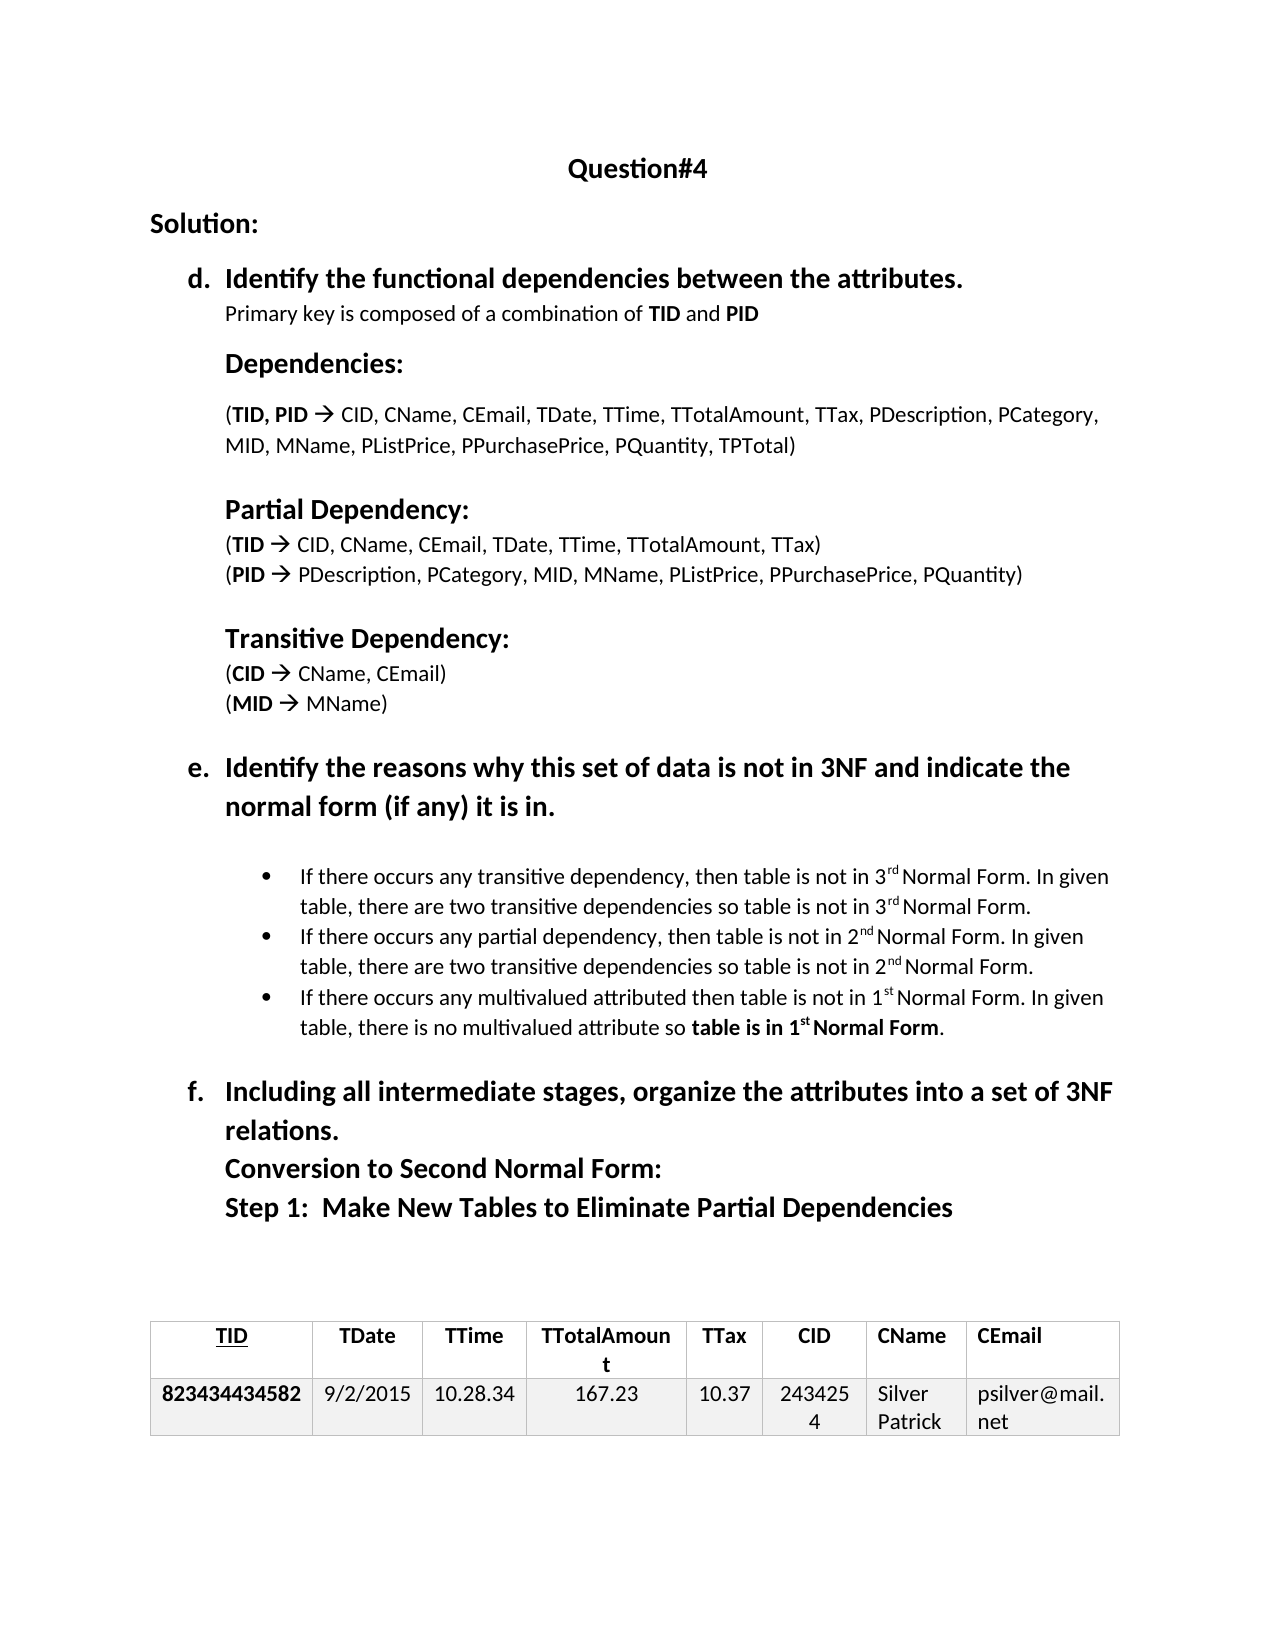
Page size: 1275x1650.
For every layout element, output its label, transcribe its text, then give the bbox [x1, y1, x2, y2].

list Partial Dependency: [225, 491, 1125, 527]
list Step 1: Make New Tables to Eliminate Partial Dependencies [225, 1189, 1125, 1224]
list (TID, PID CID, CName, CEmail, TDate, TTime, TTotalAmount, TTax, PDescription, PCategory, MID, MName, PListPrice, PPurchasePrice, PQuantity, TPTotal) [225, 401, 1125, 459]
list (PID PDescription, PCategory, MID, MName, PListPrice, PPurchasePrice, PQuantity) [225, 560, 1125, 588]
table_cell 823434434582 [151, 1379, 312, 1435]
table_cell 2434254 [763, 1379, 866, 1435]
table_cell 167.23 [527, 1379, 686, 1435]
list If there occurs any transitive dependency, then table is not in 3rd Normal Form. In given table, there are two transitive dependencies so table is not in 3rd Normal Form. [262, 862, 1125, 920]
table_header CName [867, 1322, 966, 1378]
list (MID MName) [225, 689, 1125, 717]
table_header CEmail [967, 1322, 1119, 1378]
table_header TTax [687, 1322, 762, 1378]
list Including all intermediate stages, organize the attributes into a set of 3NF relations. [187, 1073, 1125, 1147]
list Transitive Dependency: [225, 620, 1125, 656]
list Identify the reasons why this set of data is not in 3NF and indicate the normal form (if any) it is in. [187, 749, 1125, 823]
text Question#4 [150, 150, 1125, 186]
table_cell psilver@mail. net [967, 1379, 1119, 1435]
table_cell 10.37 [687, 1379, 762, 1435]
list If there occurs any multivalued attributed then table is not in 1st Normal Form. In given [262, 983, 1125, 1011]
table_header TTime [423, 1322, 526, 1378]
table_header CID [763, 1322, 866, 1378]
list Primary key is composed of a combination of TID and PID [225, 299, 1125, 327]
text Dependencies: [150, 346, 1125, 381]
list (TID CID, CName, CEmail, TDate, TTime, TTotalAmount, TTax) [225, 530, 1125, 558]
list (CID CName, CEmail) [225, 659, 1125, 687]
list If there occurs any partial dependency, then table is not in 2nd Normal Form. In given table, there are two transitive dependencies so table is not in 2nd Normal Form. [262, 922, 1125, 981]
list table, there is no multivalued attribute so table is in 1st Normal Form. [300, 1013, 1125, 1041]
table_header TDate [313, 1322, 422, 1378]
list Conversion to Second Normal Form: [225, 1150, 1125, 1186]
list Identify the functional dependencies between the attributes. [187, 260, 1125, 296]
text Solution: [150, 205, 1125, 241]
table_header TTotalAmount [527, 1322, 686, 1378]
table_header TID [151, 1322, 312, 1378]
table_cell 9/2/2015 [313, 1379, 422, 1435]
table_cell 10.28.34 [423, 1379, 526, 1435]
table_cell Silver Patrick [867, 1379, 966, 1435]
